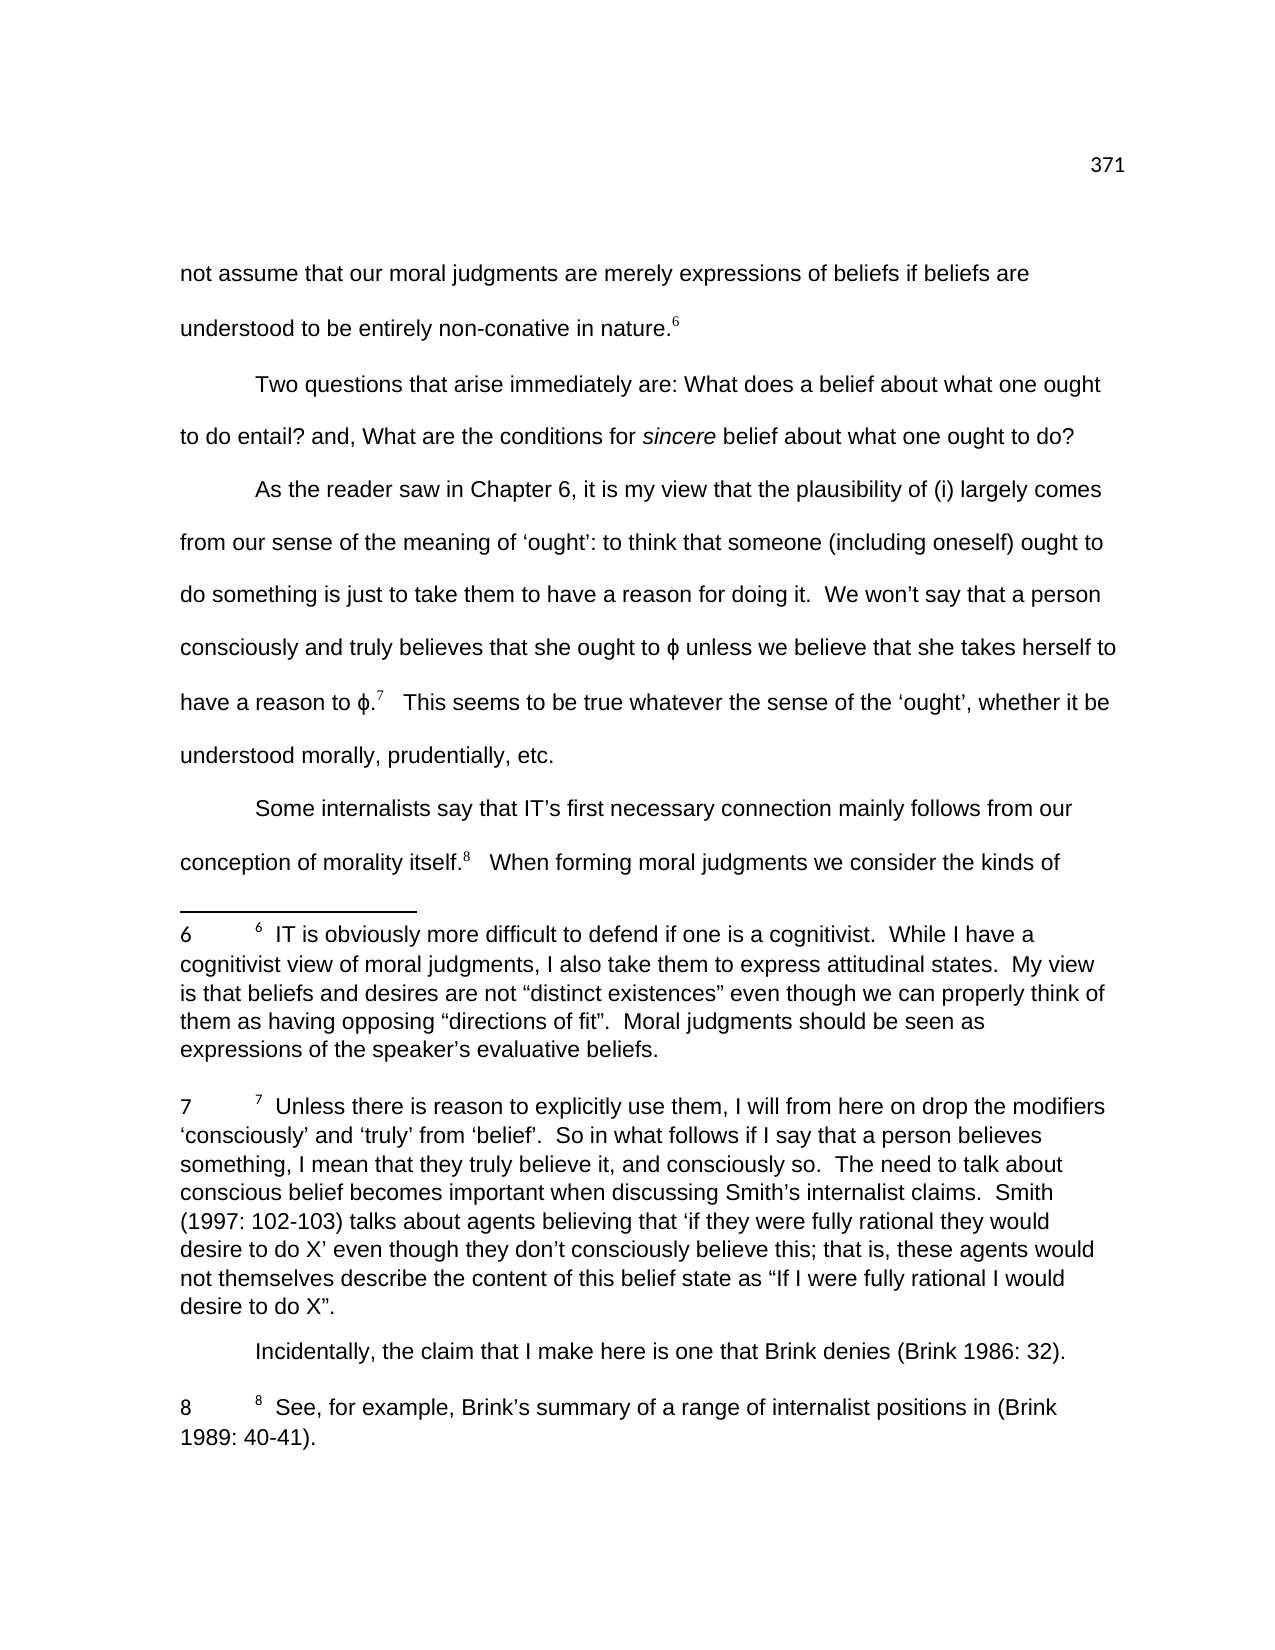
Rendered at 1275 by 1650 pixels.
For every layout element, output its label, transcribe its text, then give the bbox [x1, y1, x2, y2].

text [180, 206, 1125, 342]
text Two questions that arise immediately are: What does a belief about what one ought to do entail? and, What are the conditions for sincere belief about what one ought to do? [180, 371, 1125, 450]
text As the reader saw in Chapter 6, it is my view that the plausibility of (i) largely comes from our sense of the meaning of ‘ought’: to think that someone (including oneself) ought to do something is just to take them to have a reason for doing it. We won’t say that a person consciously and truly believes that she ought to ϕ unless we believe that she takes herself to have a reason to ϕ.7 This seems to be true whatever the sense of the ‘ought’, whether it be understood morally, prudentially, etc. [180, 476, 1125, 768]
text Some internalists say that IT’s first necessary connection mainly follows from our conception of morality itself.8 When forming moral judgments we consider the kinds of reasons that exist for acting a certain way or, say, for admiring a certain character trait. We are often asking about which actions agents have most reason to do, or which character traits agents have most reason to develop. If one understands morality along these lines, it seems right to say that believing that one ought to ϕ necessarily involves taking oneself to have a reason to ϕ. We have, then, two very solid reasons for thinking that this first necessary connection holds. [180, 795, 1125, 876]
